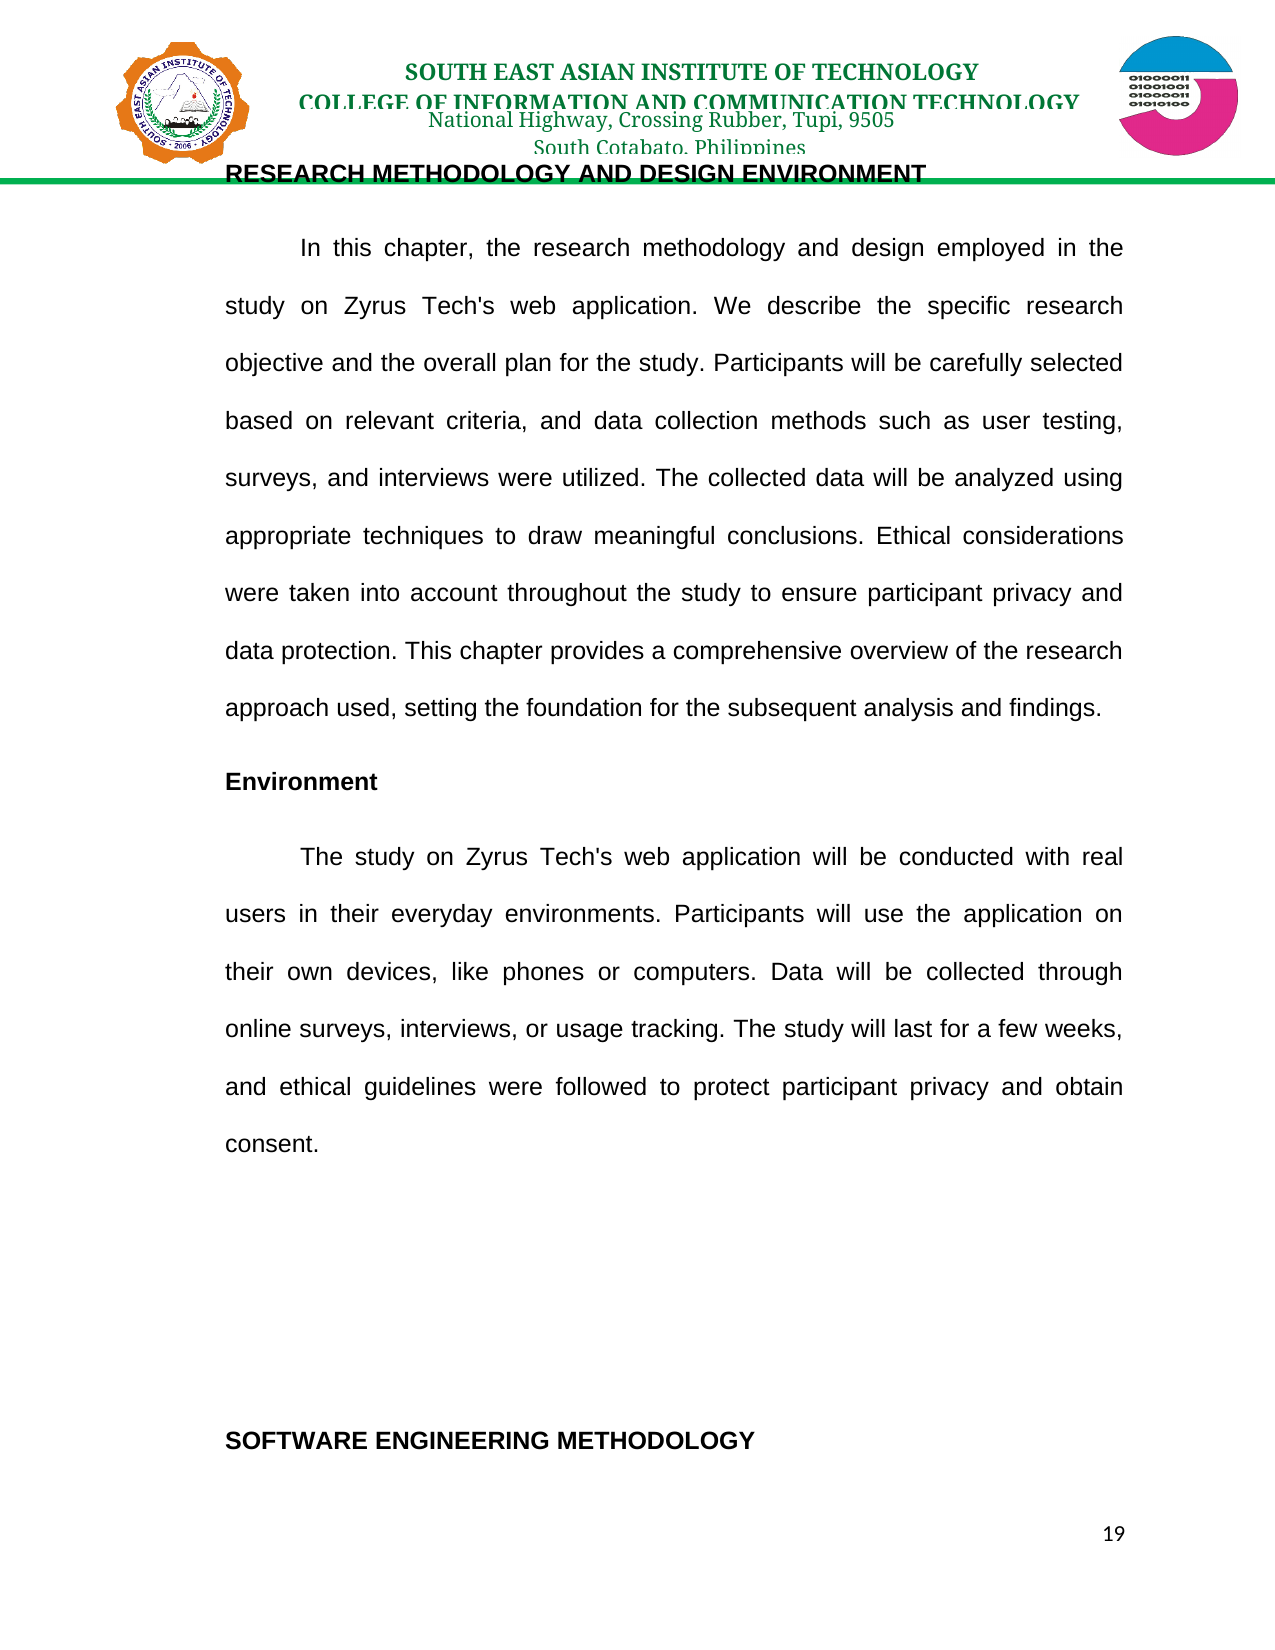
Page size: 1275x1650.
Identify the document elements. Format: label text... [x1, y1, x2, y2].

text SOFTWARE ENGINEERING METHODOLOGY [225, 1426, 1125, 1454]
picture [115, 42, 250, 164]
text Environment [225, 767, 1125, 796]
text RESEARCH METHODOLOGY AND DESIGN ENVIRONMENT [225, 159, 1125, 188]
text The study on Zyrus Tech's web application will be conducted with real users in their everyday environments. Participants will use the application on their own devices, like phones or computers. Data will be collected through online surveys, interviews, or usage tracking. The study will last for a few weeks, and ethical guidelines were followed to protect participant privacy and obtain consent. [225, 842, 1125, 1158]
text In this chapter, the research methodology and design employed in the study on Zyrus Tech's web application. We describe the specific research objective and the overall plan for the study. Participants will be carefully selected based on relevant criteria, and data collection methods such as user testing, surveys, and interviews were utilized. The collected data will be analyzed using appropriate techniques to draw meaningful conclusions. Ethical considerations were taken into account throughout the study to ensure participant privacy and data protection. This chapter provides a comprehensive overview of the research approach used, setting the foundation for the subsequent analysis and findings. [225, 233, 1125, 722]
picture [1119, 36, 1241, 158]
